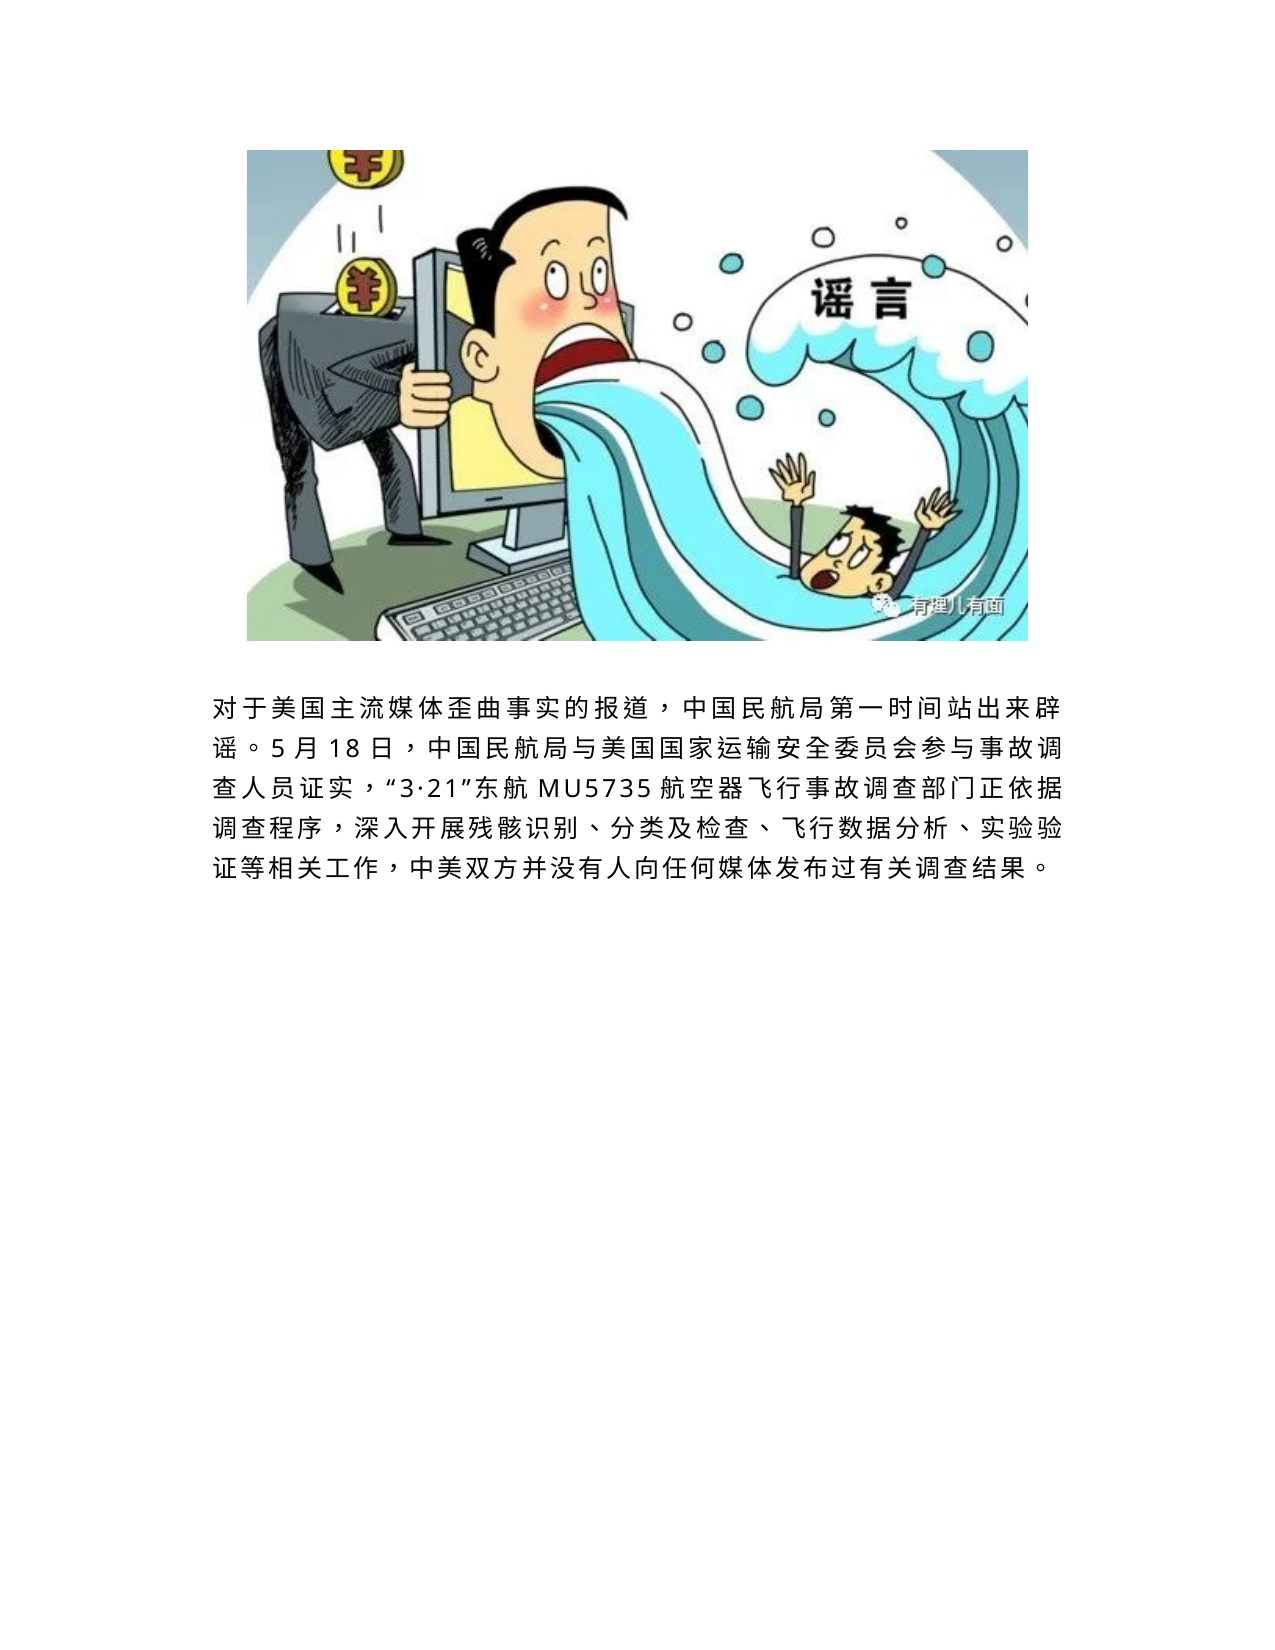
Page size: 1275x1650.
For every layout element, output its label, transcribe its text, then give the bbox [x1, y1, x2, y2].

text 对于美国主流媒体歪曲事实的报道，中国民航局第一时间站出来辟谣。5月18日，中国民航局与美国国家运输安全委员会参与事故调查人员证实，“3·21”东航MU5735航空器飞行事故调查部门正依据调查程序，深入开展残骸识别、分类及检查、飞行数据分析、实验验证等相关工作，中美双方并没有人向任何媒体发布过有关调查结果。 [212, 684, 1062, 884]
picture [246, 150, 1029, 641]
